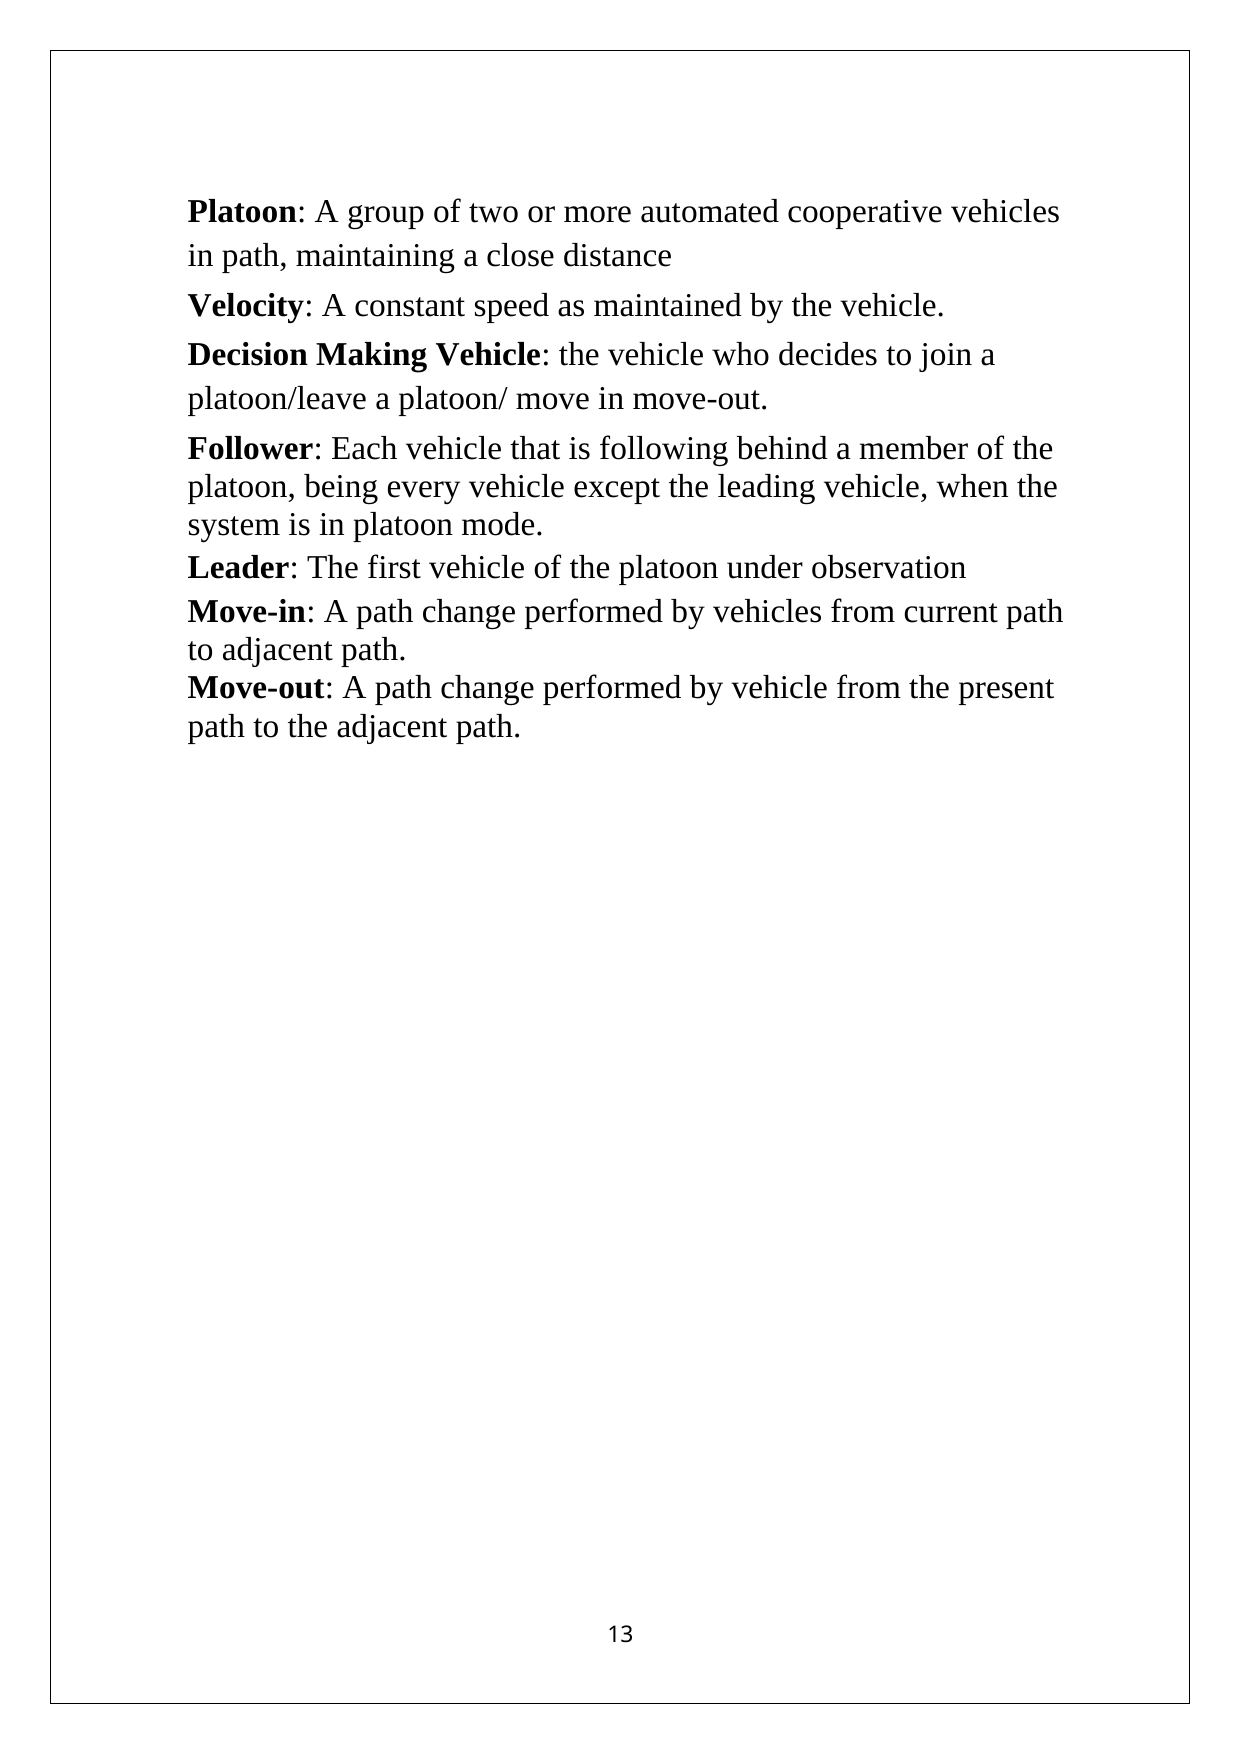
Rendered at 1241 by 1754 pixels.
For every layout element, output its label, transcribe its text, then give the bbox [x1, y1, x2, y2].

list Move-out: A path change performed by vehicle from the present path to the adjacent path. [187, 667, 1090, 744]
list Velocity: A constant speed as maintained by the vehicle. [187, 285, 1090, 323]
list Follower: Each vehicle that is following behind a member of the platoon, being every vehicle except the leading vehicle, when the system is in platoon mode. [187, 428, 1090, 543]
list Leader: The first vehicle of the platoon under observation [187, 548, 1090, 586]
list Move-in: A path change performed by vehicles from current path to adjacent path. [187, 591, 1090, 667]
list Platoon: A group of two or more automated cooperative vehicles in path, maintaining a close distance [187, 191, 1090, 274]
list Decision Making Vehicle: the vehicle who decides to join a platoon/leave a platoon/ move in move-out. [187, 334, 1090, 417]
